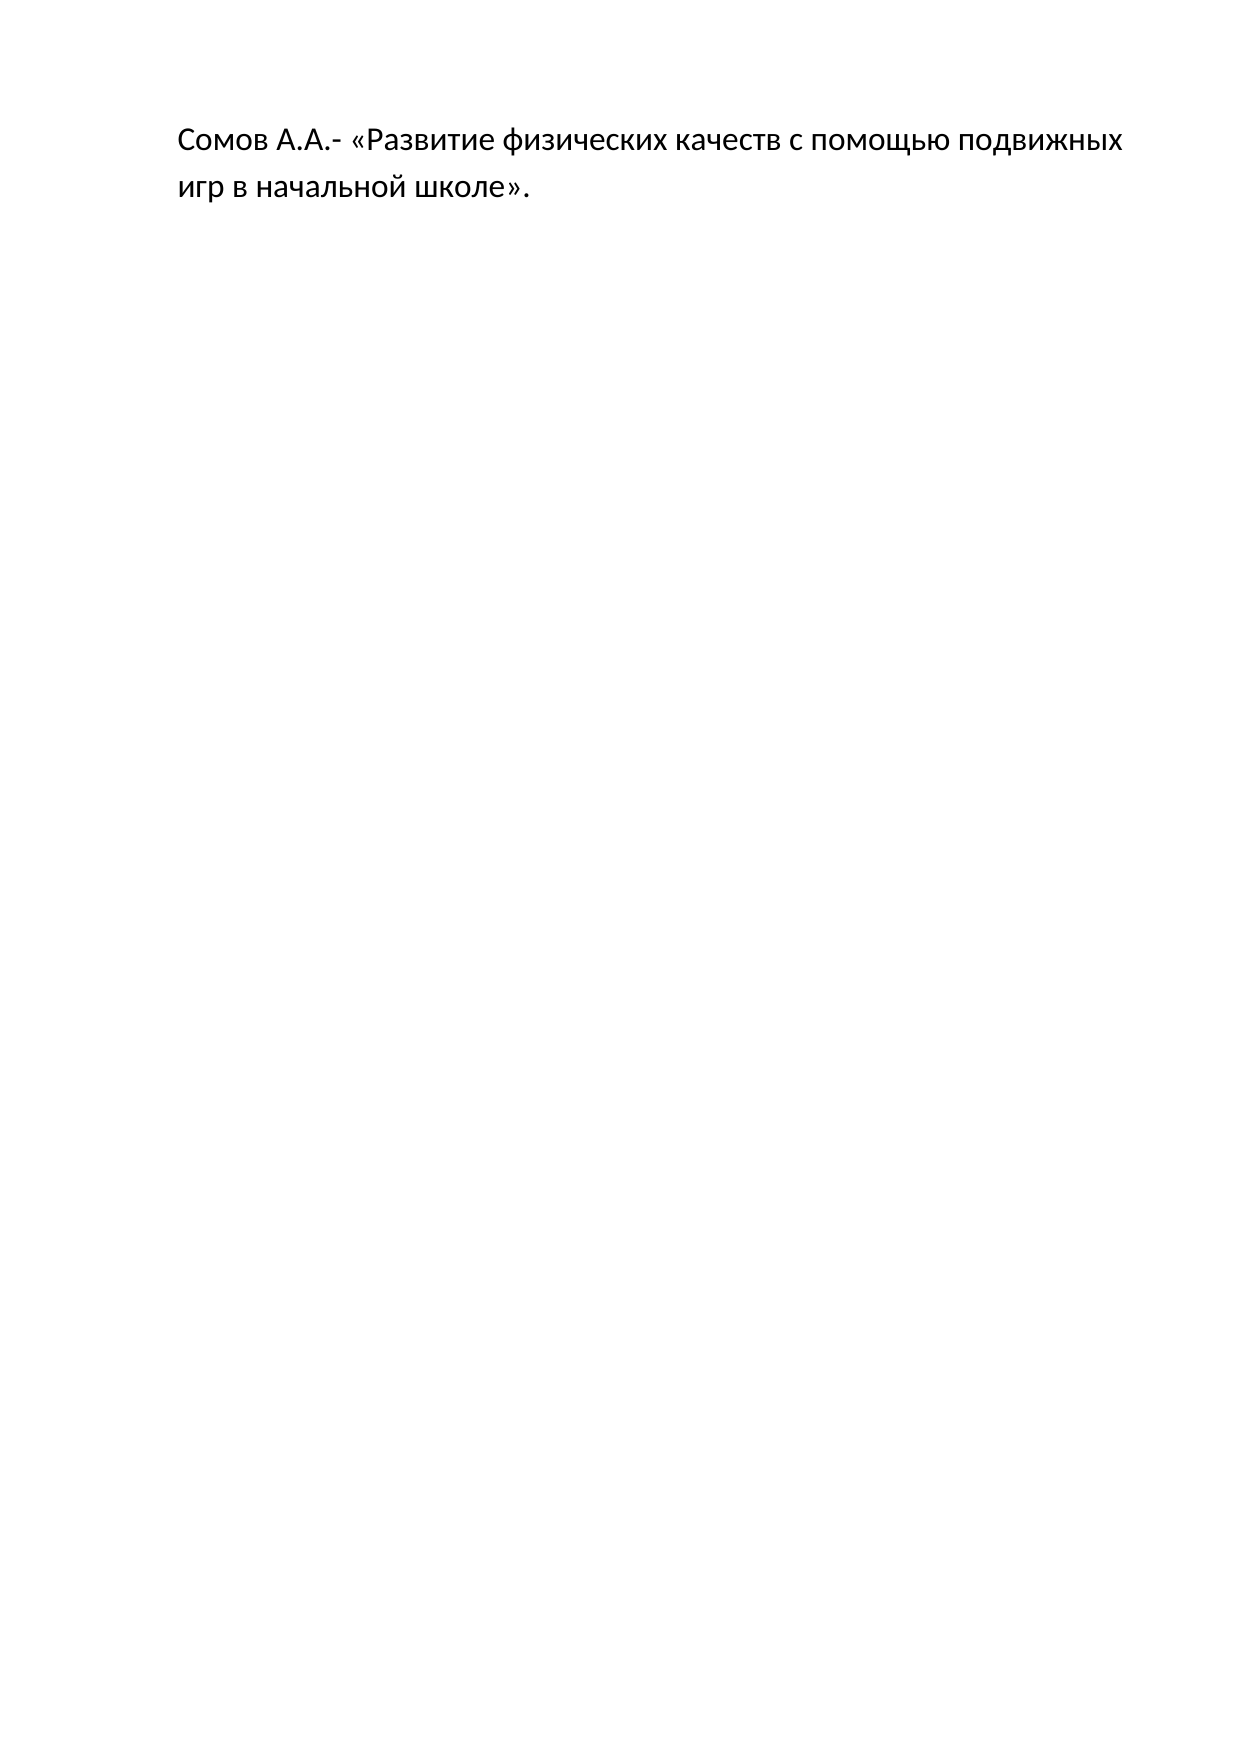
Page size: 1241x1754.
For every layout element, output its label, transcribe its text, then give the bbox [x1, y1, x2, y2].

text Сомов А.А.- «Развитие физических качеств с помощью подвижных игр в начальной школе». [177, 118, 1152, 206]
